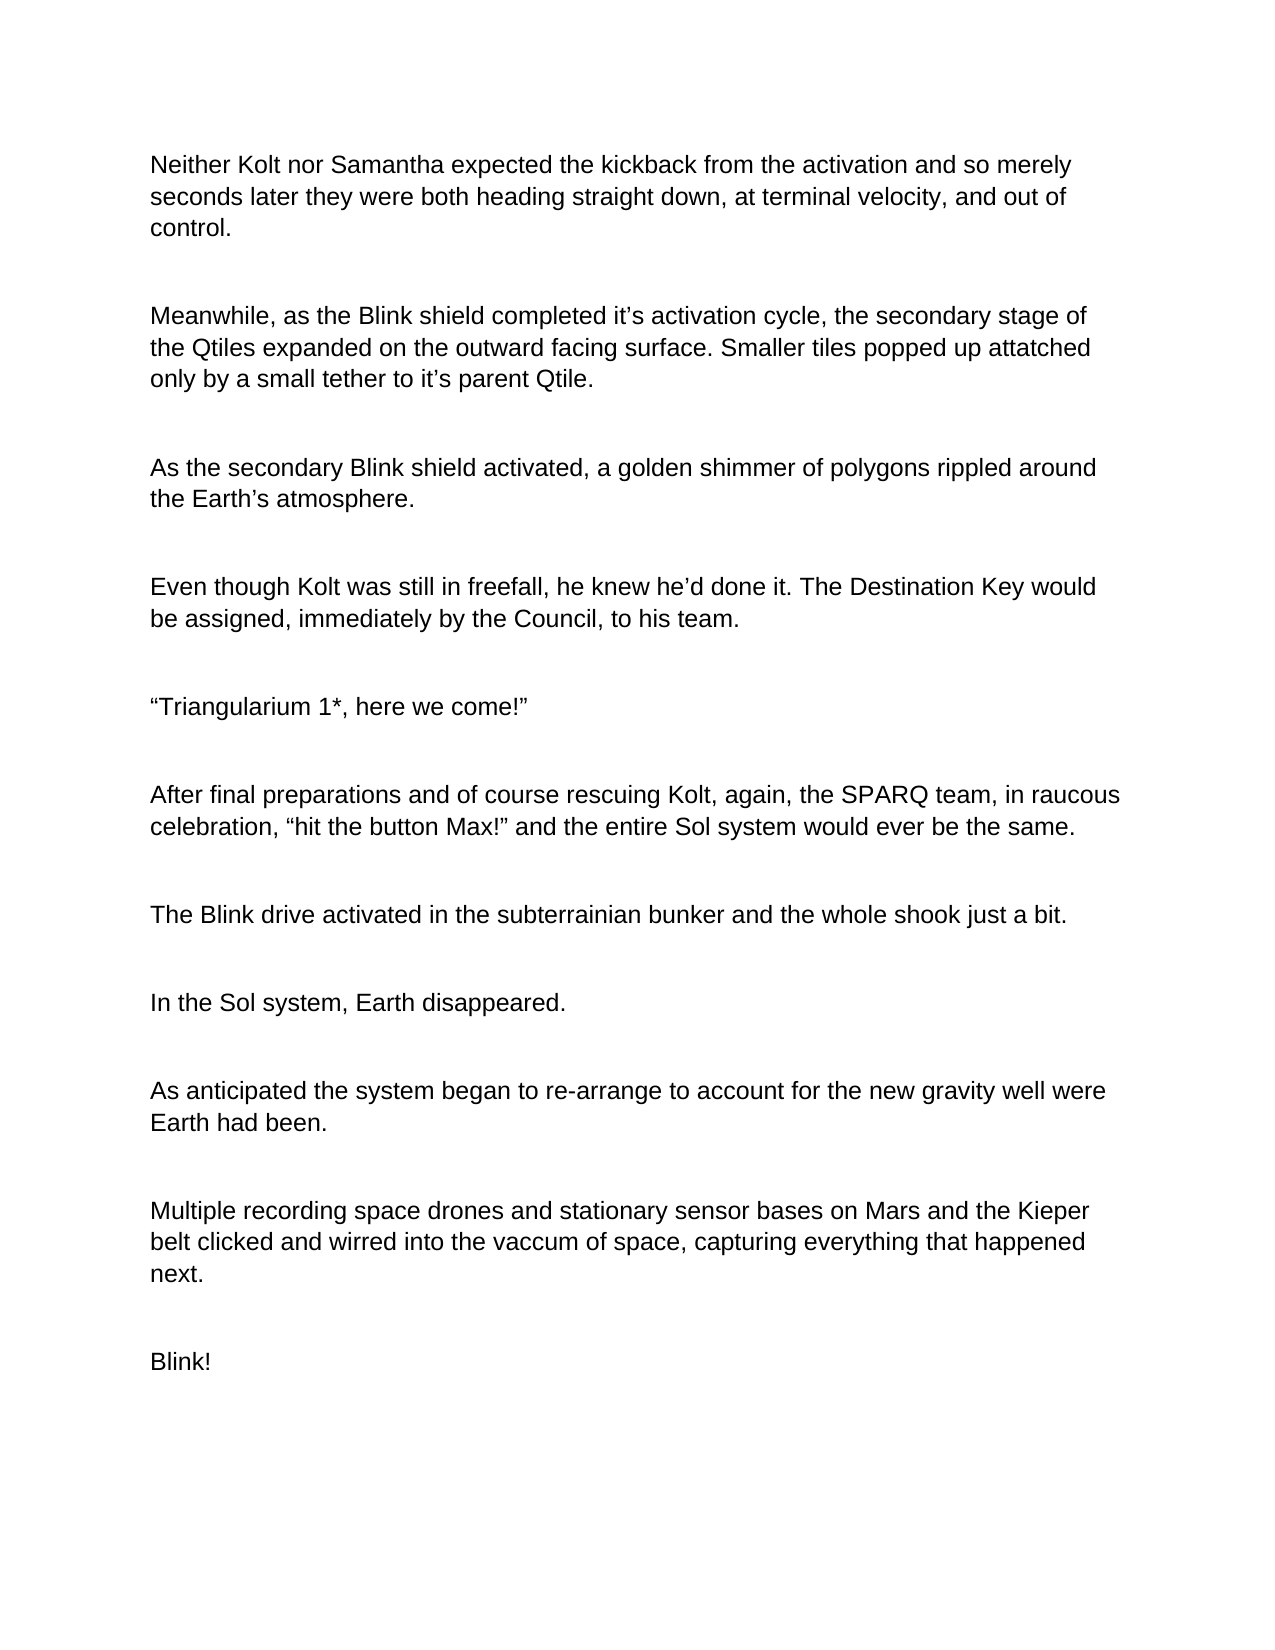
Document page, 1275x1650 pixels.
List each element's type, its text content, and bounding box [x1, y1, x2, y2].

text In the Sol system, Earth disappeared. [150, 988, 1125, 1017]
text Even though Kolt was still in freefall, he knew he’d done it. The Destination Key would be assigned, immediately by the Council, to his team. [150, 572, 1125, 632]
text Neither Kolt nor Samantha expected the kickback from the activation and so merely seconds later they were both heading straight down, at terminal velocity, and out of control. [150, 150, 1125, 242]
text Blink! [150, 1347, 1125, 1376]
text The Blink drive activated in the subterrainian bunker and the whole shook just a bit. [150, 900, 1125, 928]
text As the secondary Blink shield activated, a golden shimmer of polygons rippled around the Earth’s atmosphere. [150, 452, 1125, 513]
text As anticipated the system began to re-arrange to account for the new gravity well were Earth had been. [150, 1076, 1125, 1136]
text After final preparations and of course rescuing Kolt, again, the SPARQ team, in raucous celebration, “hit the button Max!” and the entire Sol system would ever be the same. [150, 780, 1125, 840]
text Multiple recording space drones and stationary sensor bases on Mars and the Kieper belt clicked and wirred into the vaccum of space, capturing everything that happened next. [150, 1196, 1125, 1287]
text “Triangularium 1*, here we come!” [150, 692, 1125, 721]
text Meanwhile, as the Blink shield completed it’s activation cycle, the secondary stage of the Qtiles expanded on the outward facing surface. Smaller tiles popped up attatched only by a small tether to it’s parent Qtile. [150, 301, 1125, 393]
